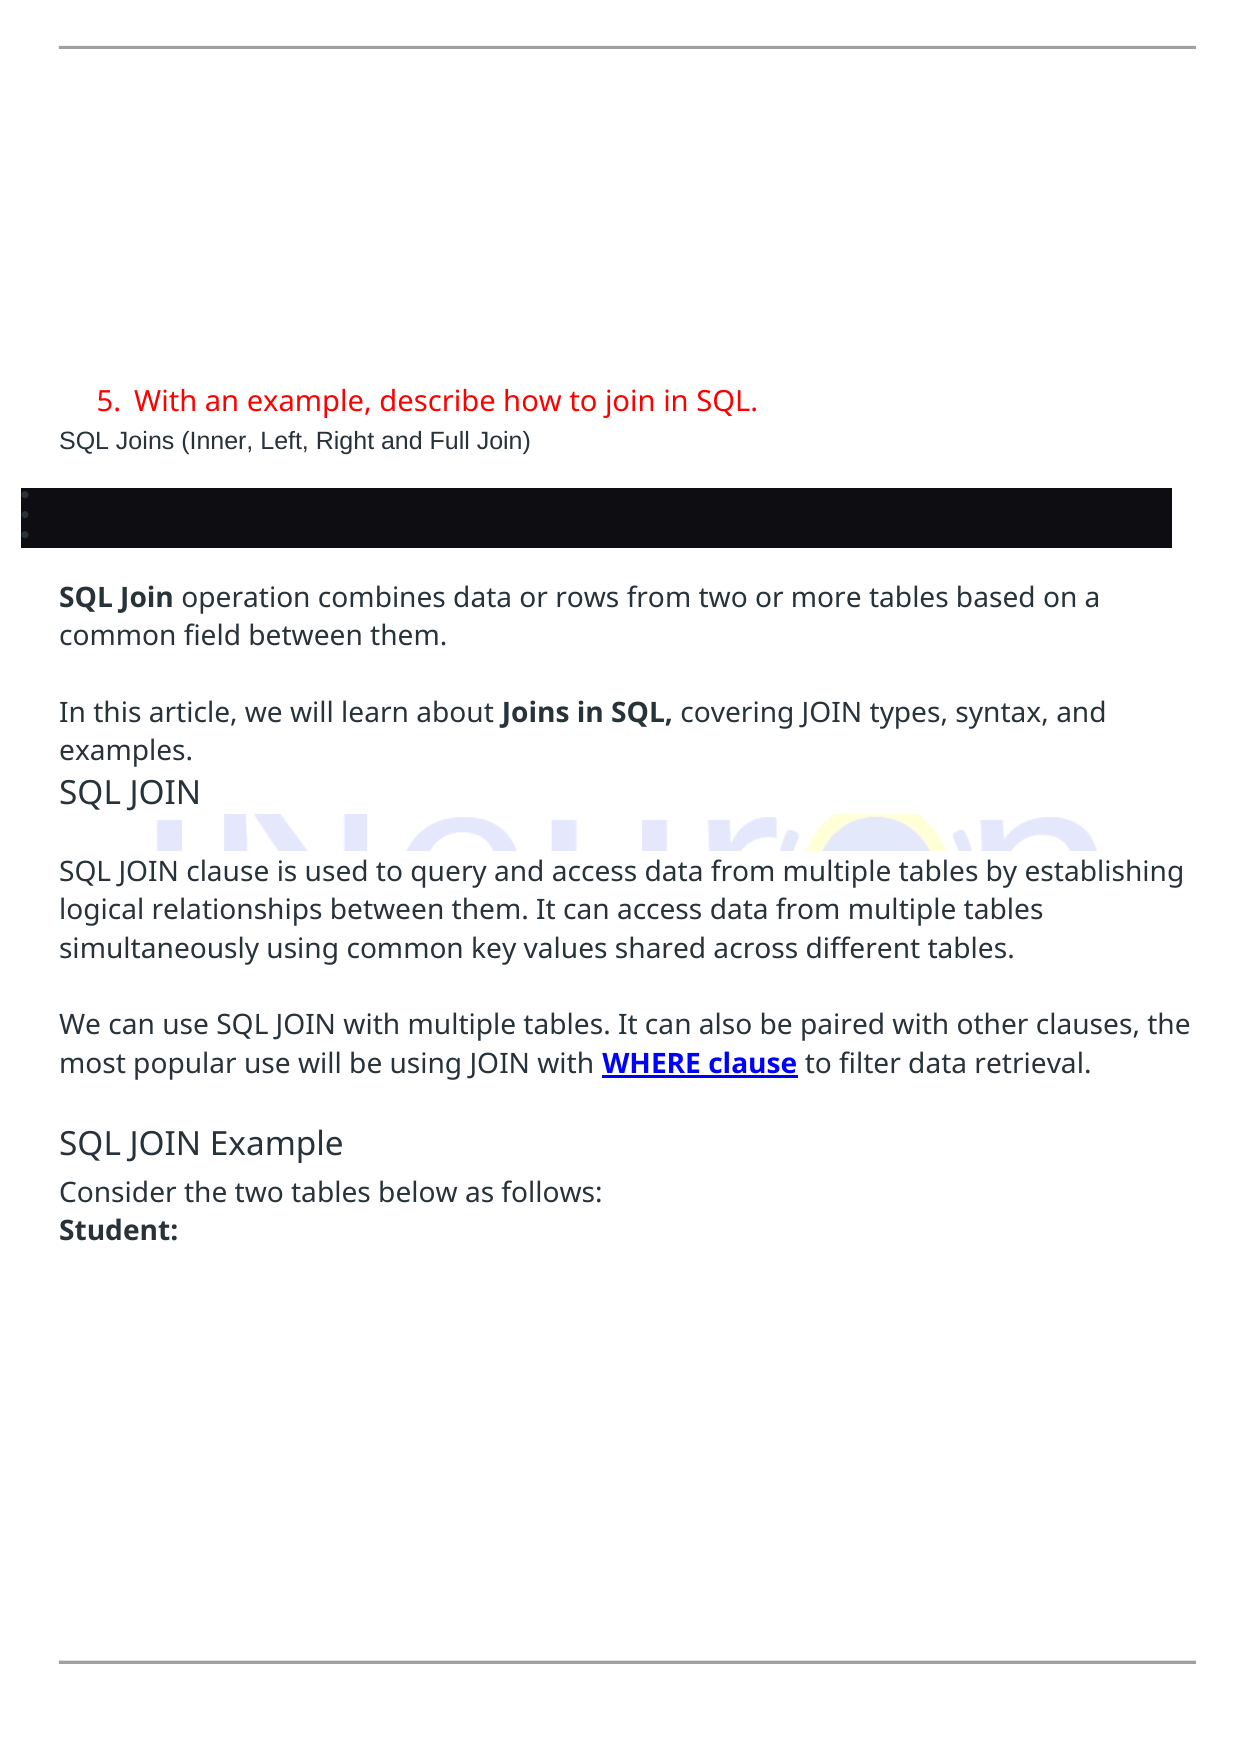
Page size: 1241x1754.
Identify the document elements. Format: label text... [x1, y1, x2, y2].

text In this article, we will learn about Joins in SQL, covering JOIN types, syntax, and examples. [59, 692, 1196, 769]
subtitle SQL JOIN Example [59, 1120, 1196, 1165]
text Consider the two tables below as follows: [59, 1172, 1196, 1210]
text We can use SQL JOIN with multiple tables. It can also be paired with other clauses, the most popular use will be using JOIN with WHERE clause to filter data retrieval. [59, 1005, 1196, 1081]
text SQL JOIN clause is used to query and access data from multiple tables by establishing logical relationships between them. It can access data from multiple tables simultaneously using common key values shared across different tables. [59, 851, 1196, 966]
text SQL Join operation combines data or rows from two or more tables based on a common field between them. [59, 577, 1196, 654]
subtitle SQL Joins (Inner, Left, Right and Full Join) [59, 426, 1196, 454]
subtitle SQL JOIN [59, 769, 1196, 814]
list With an example, describe how to join in SQL. [96, 380, 1196, 420]
text Student: [59, 1210, 1196, 1248]
